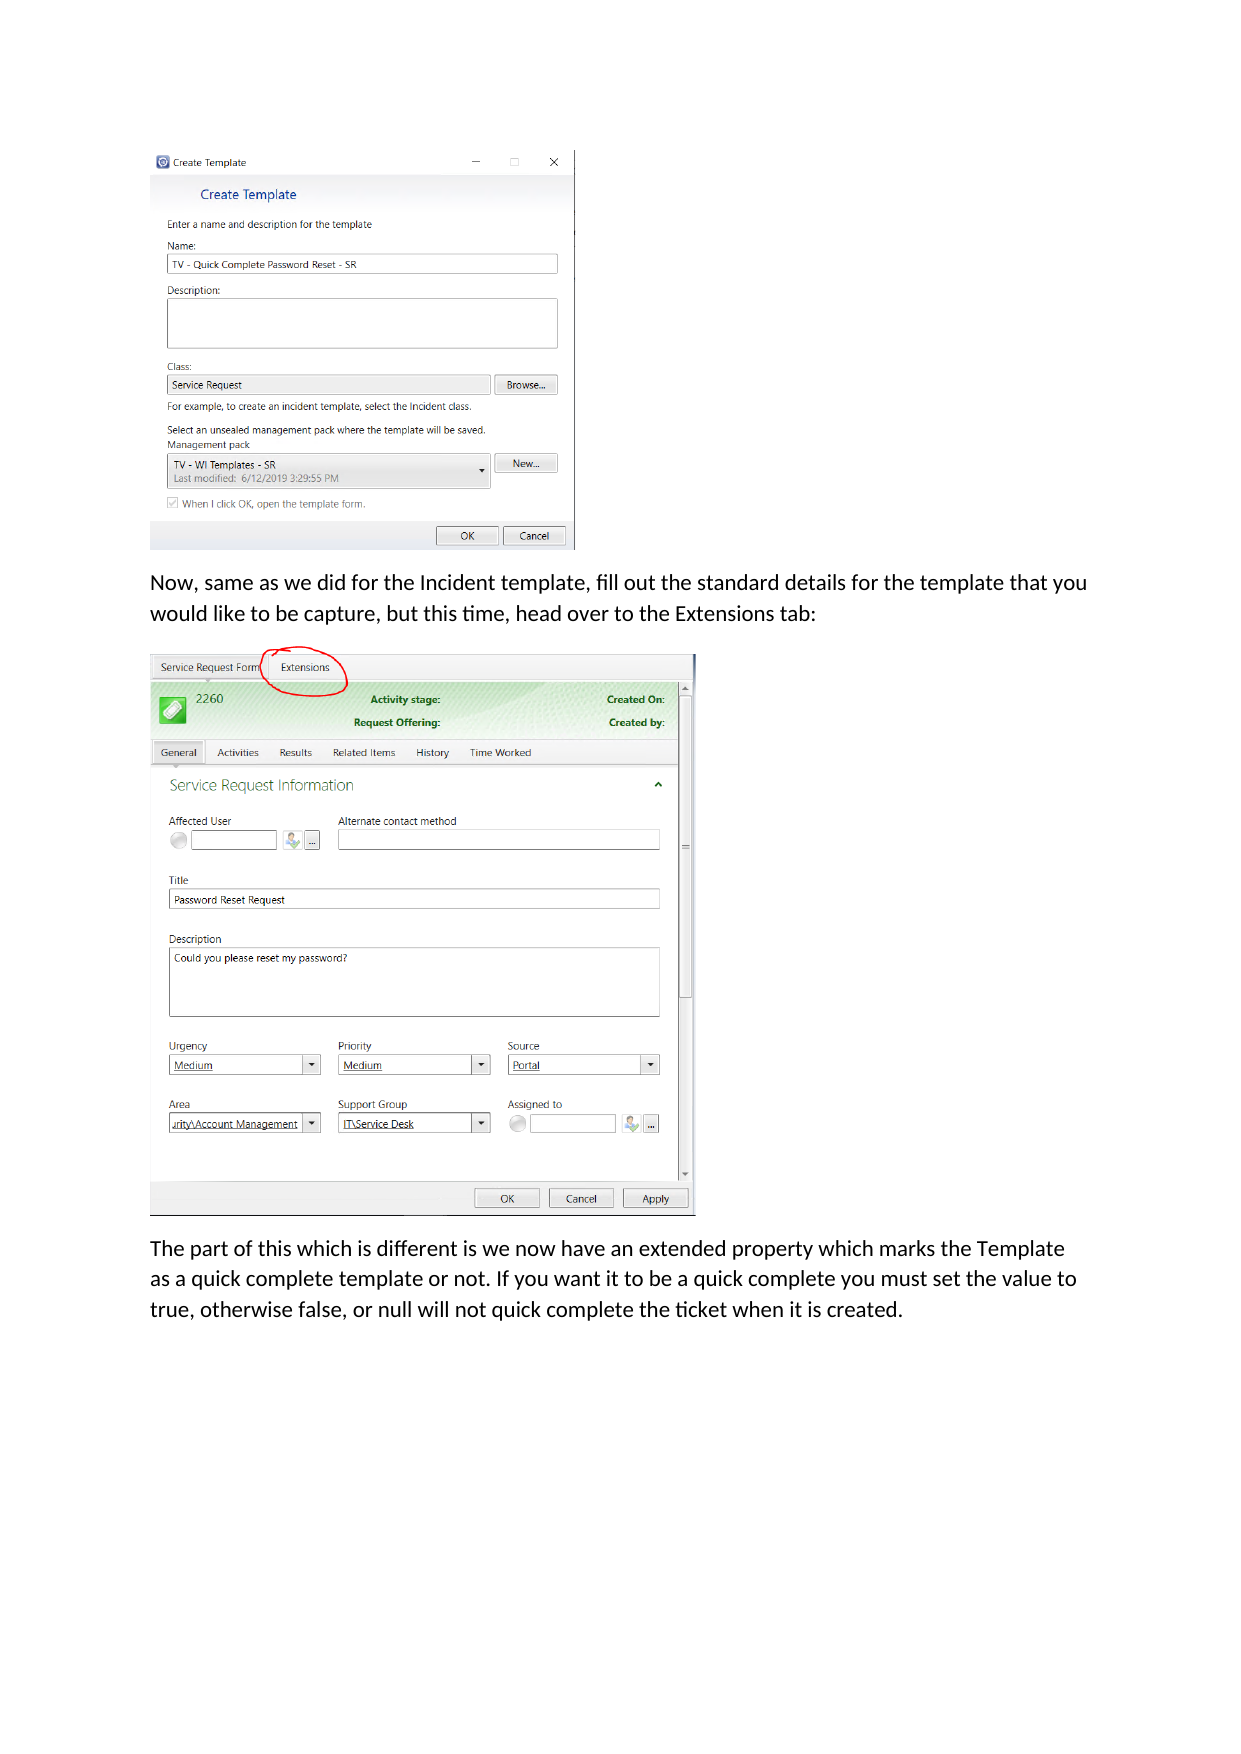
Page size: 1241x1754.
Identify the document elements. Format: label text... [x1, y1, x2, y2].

picture [150, 150, 575, 550]
text Now, same as we did for the Incident template, fill out the standard details for the template that you would like to be capture, but this time, head over to the Extensions tab: [150, 568, 1090, 627]
picture [150, 645, 696, 1216]
text The part of this which is different is we now have an extended property which marks the Template as a quick complete template or not. If you want it to be a quick complete you must set the value to true, otherwise false, or null will not quick complete the ticket when it is created. [150, 1234, 1090, 1323]
